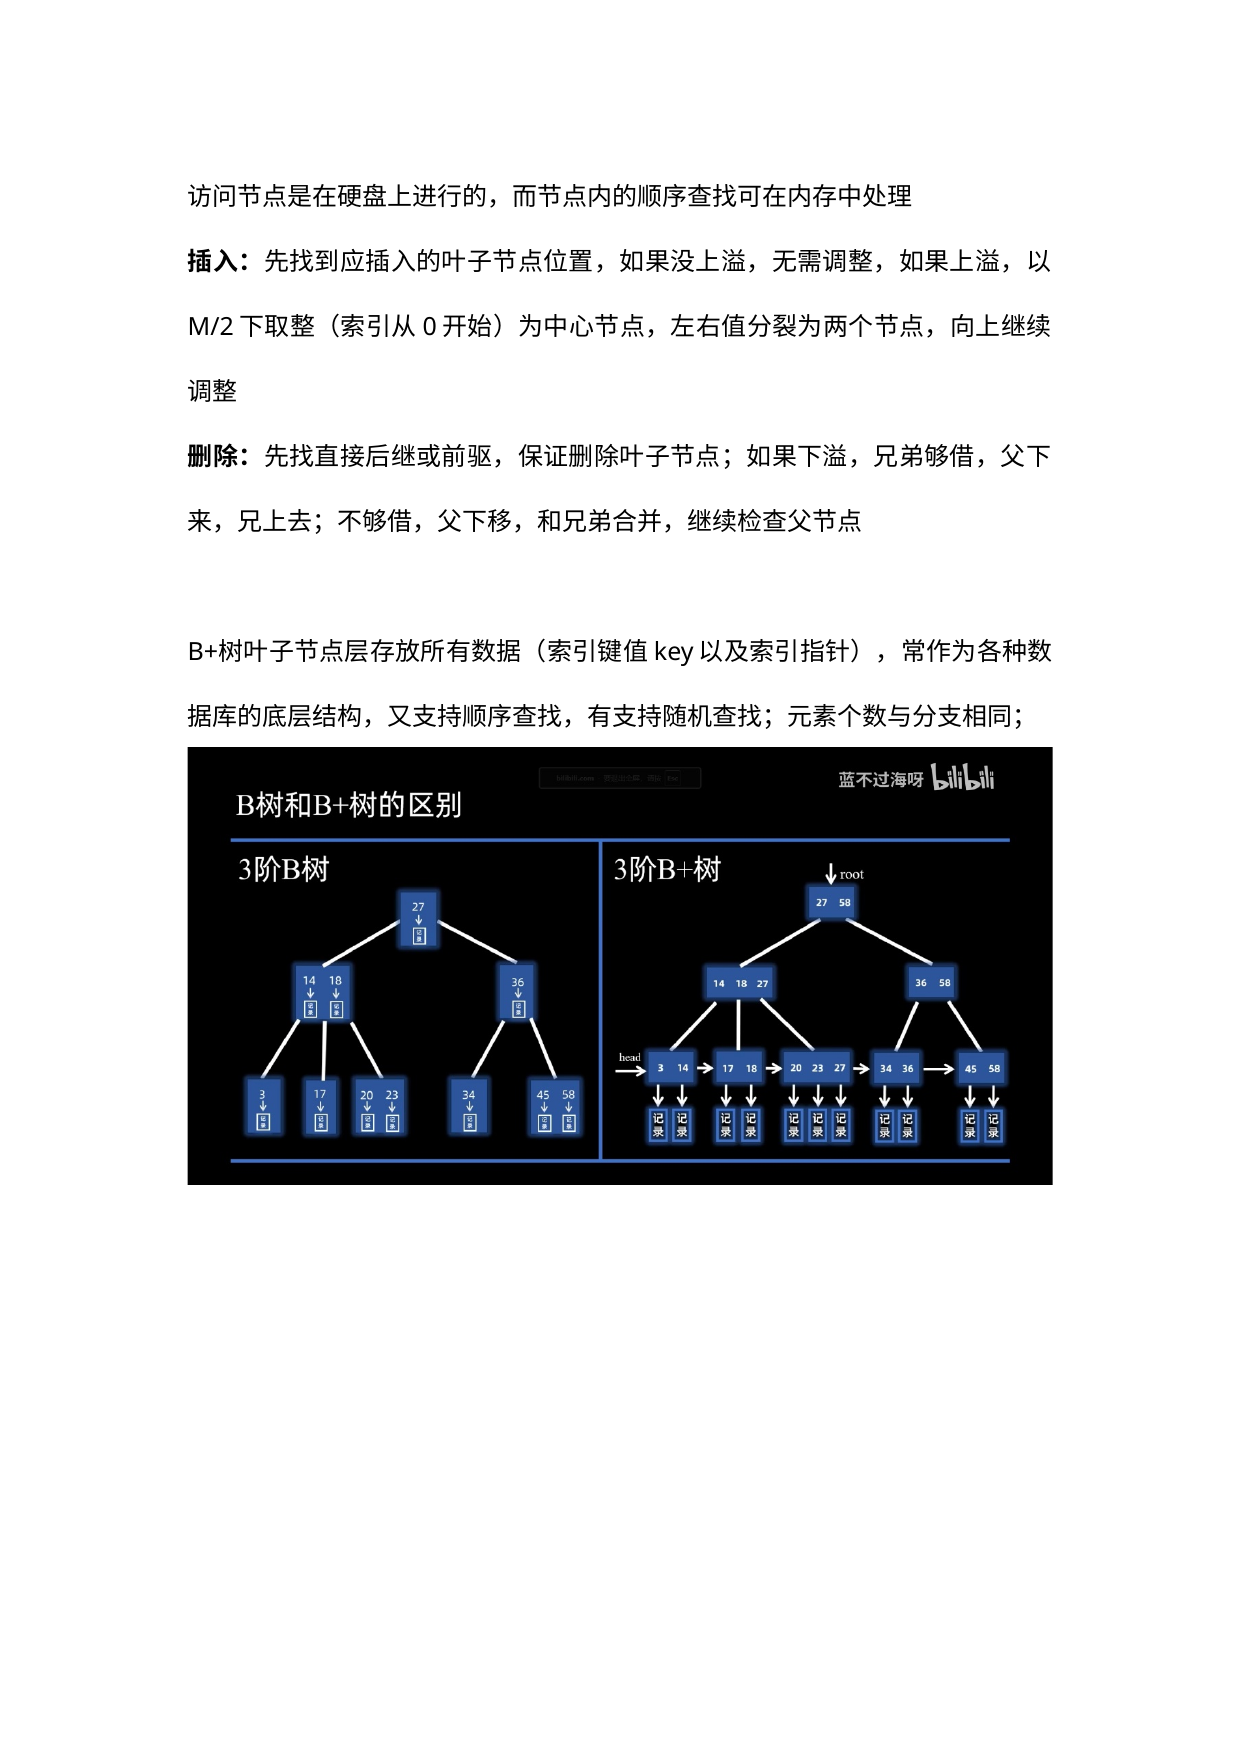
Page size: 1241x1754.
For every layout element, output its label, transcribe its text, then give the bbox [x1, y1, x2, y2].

picture [187, 747, 1053, 1185]
text 删除：先找直接后继或前驱，保证删除叶子节点；如果下溢，兄弟够借，父下来，兄上去；不够借，父下移，和兄弟合并，继续检查父节点 [187, 422, 1053, 552]
text B+树叶子节点层存放所有数据（索引键值key以及索引指针），常作为各种数据库的底层结构，又支持顺序查找，有支持随机查找；元素个数与分支相同； [187, 617, 1053, 747]
text 插入：先找到应插入的叶子节点位置，如果没上溢，无需调整，如果上溢，以M/2下取整（索引从0开始）为中心节点，左右值分裂为两个节点，向上继续调整 [187, 227, 1053, 422]
text 访问节点是在硬盘上进行的，而节点内的顺序查找可在内存中处理 [187, 162, 1053, 227]
